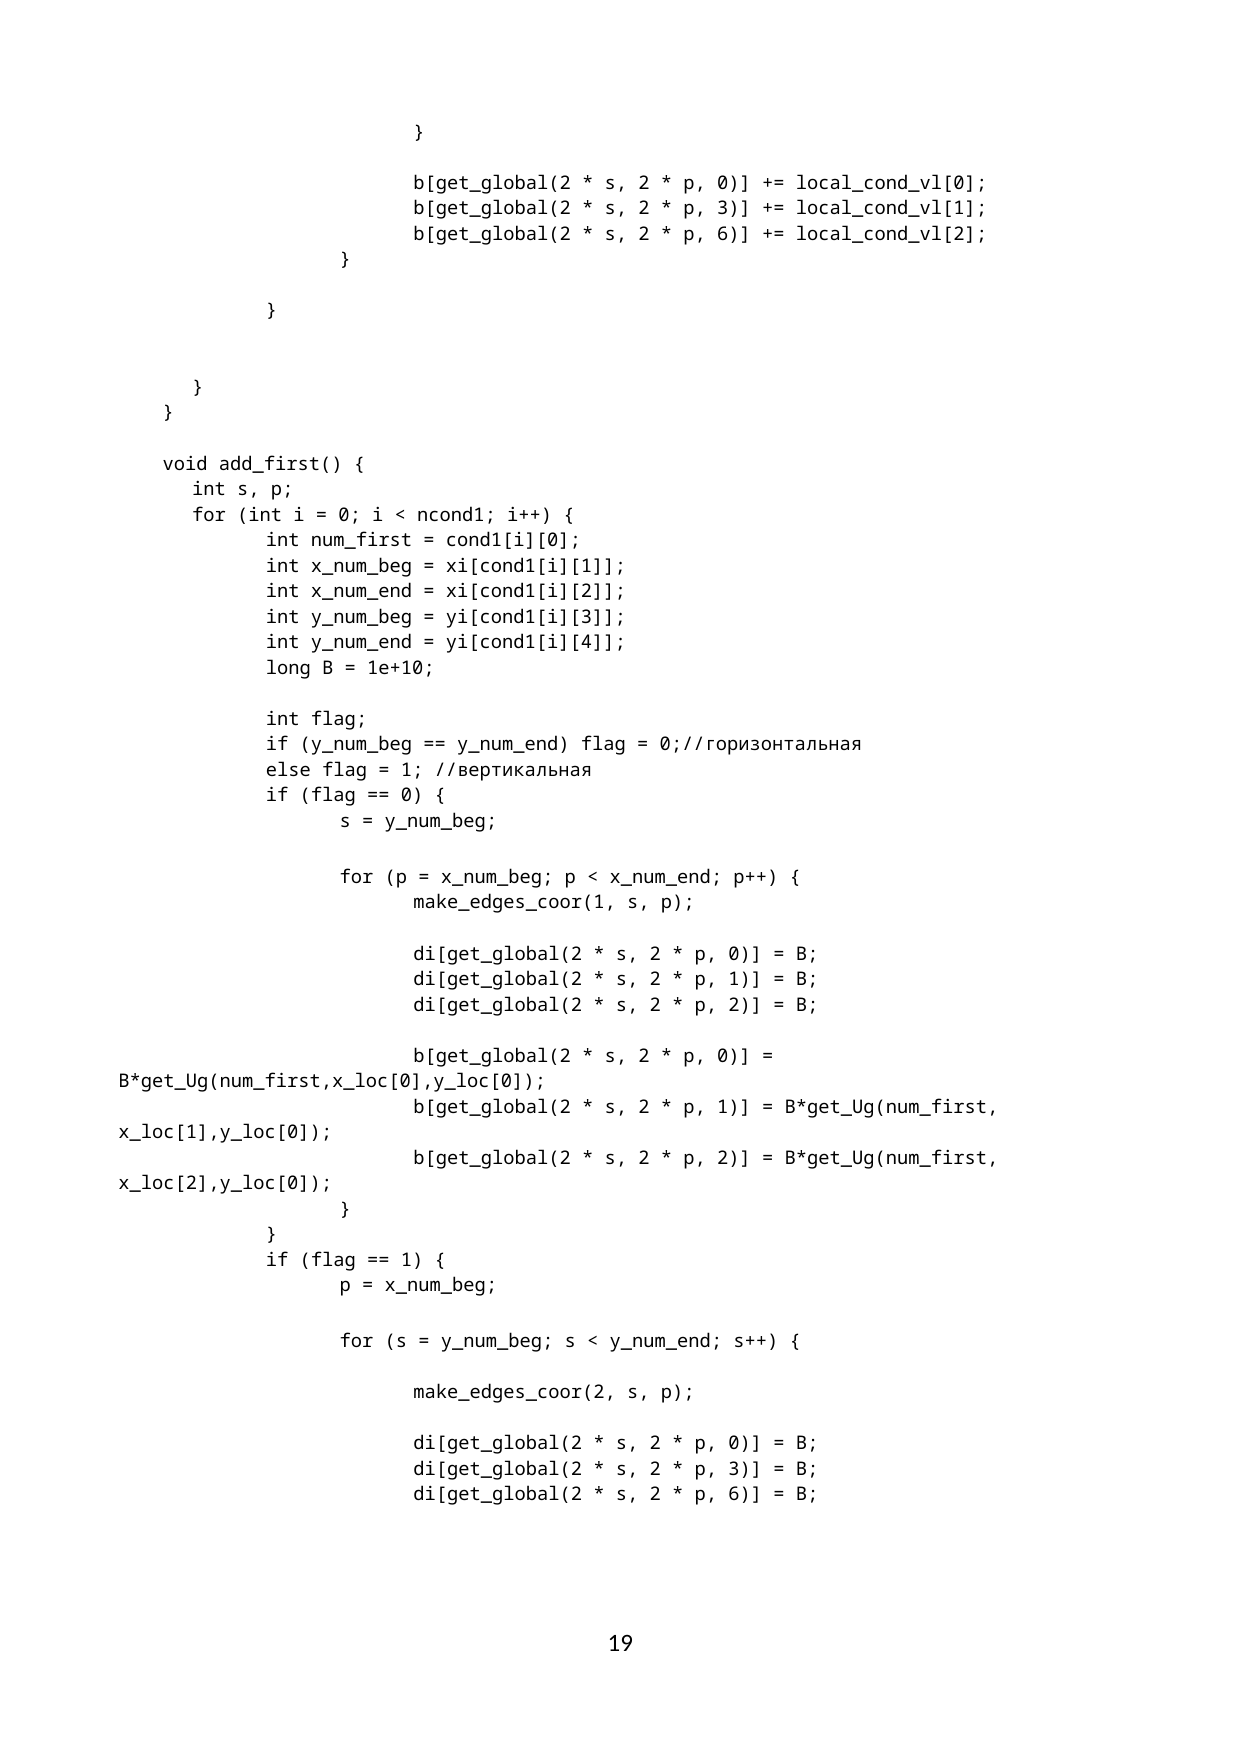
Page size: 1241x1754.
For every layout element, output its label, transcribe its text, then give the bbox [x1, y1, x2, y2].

text int y_num_beg = yi[cond1[i][3]]; [118, 603, 1122, 628]
text di[get_global(2 * s, 2 * p, 2)] = B; [118, 991, 1122, 1016]
text int s, p; [118, 475, 1122, 501]
text di[get_global(2 * s, 2 * p, 3)] = B; [118, 1455, 1122, 1481]
text } [118, 399, 1122, 424]
text int y_num_end = yi[cond1[i][4]]; [118, 628, 1122, 654]
text b[get_global(2 * s, 2 * p, 2)] = B*get_Ug(num_first, x_loc[2],y_loc[0]); [118, 1144, 1122, 1195]
text if (flag == 0) { [118, 782, 1122, 807]
text b[get_global(2 * s, 2 * p, 1)] = B*get_Ug(num_first, x_loc[1],y_loc[0]); [118, 1093, 1122, 1144]
text } [118, 373, 1122, 399]
text for (s = y_num_beg; s < y_num_end; s++) { [118, 1328, 1122, 1353]
text void add_first() { [118, 450, 1122, 475]
text b[get_global(2 * s, 2 * p, 0)] += local_cond_vl[0]; [118, 169, 1122, 195]
text s = y_num_beg; [118, 807, 1122, 833]
text int x_num_beg = xi[cond1[i][1]]; [118, 552, 1122, 577]
text } [118, 1221, 1122, 1246]
text if (y_num_beg == y_num_end) flag = 0;//горизонтальная [118, 731, 1122, 756]
text else flag = 1; //вертикальная [118, 756, 1122, 782]
text make_edges_coor(1, s, p); [118, 889, 1122, 914]
text } [118, 118, 1122, 144]
text for (p = x_num_beg; p < x_num_end; p++) { [118, 863, 1122, 889]
text for (int i = 0; i < ncond1; i++) { [118, 501, 1122, 526]
text p = x_num_beg; [118, 1272, 1122, 1297]
text di[get_global(2 * s, 2 * p, 1)] = B; [118, 965, 1122, 991]
text di[get_global(2 * s, 2 * p, 0)] = B; [118, 940, 1122, 965]
text if (flag == 1) { [118, 1246, 1122, 1272]
text di[get_global(2 * s, 2 * p, 6)] = B; [118, 1481, 1122, 1506]
text int x_num_end = xi[cond1[i][2]]; [118, 577, 1122, 603]
text } [118, 1195, 1122, 1221]
text make_edges_coor(2, s, p); [118, 1379, 1122, 1404]
text b[get_global(2 * s, 2 * p, 0)] = B*get_Ug(num_first,x_loc[0],y_loc[0]); [118, 1042, 1122, 1093]
text } [118, 297, 1122, 322]
text b[get_global(2 * s, 2 * p, 6)] += local_cond_vl[2]; [118, 220, 1122, 246]
text int flag; [118, 705, 1122, 731]
text int num_first = cond1[i][0]; [118, 526, 1122, 552]
text } [118, 246, 1122, 271]
text b[get_global(2 * s, 2 * p, 3)] += local_cond_vl[1]; [118, 195, 1122, 220]
text long B = 1e+10; [118, 654, 1122, 679]
text di[get_global(2 * s, 2 * p, 0)] = B; [118, 1430, 1122, 1455]
